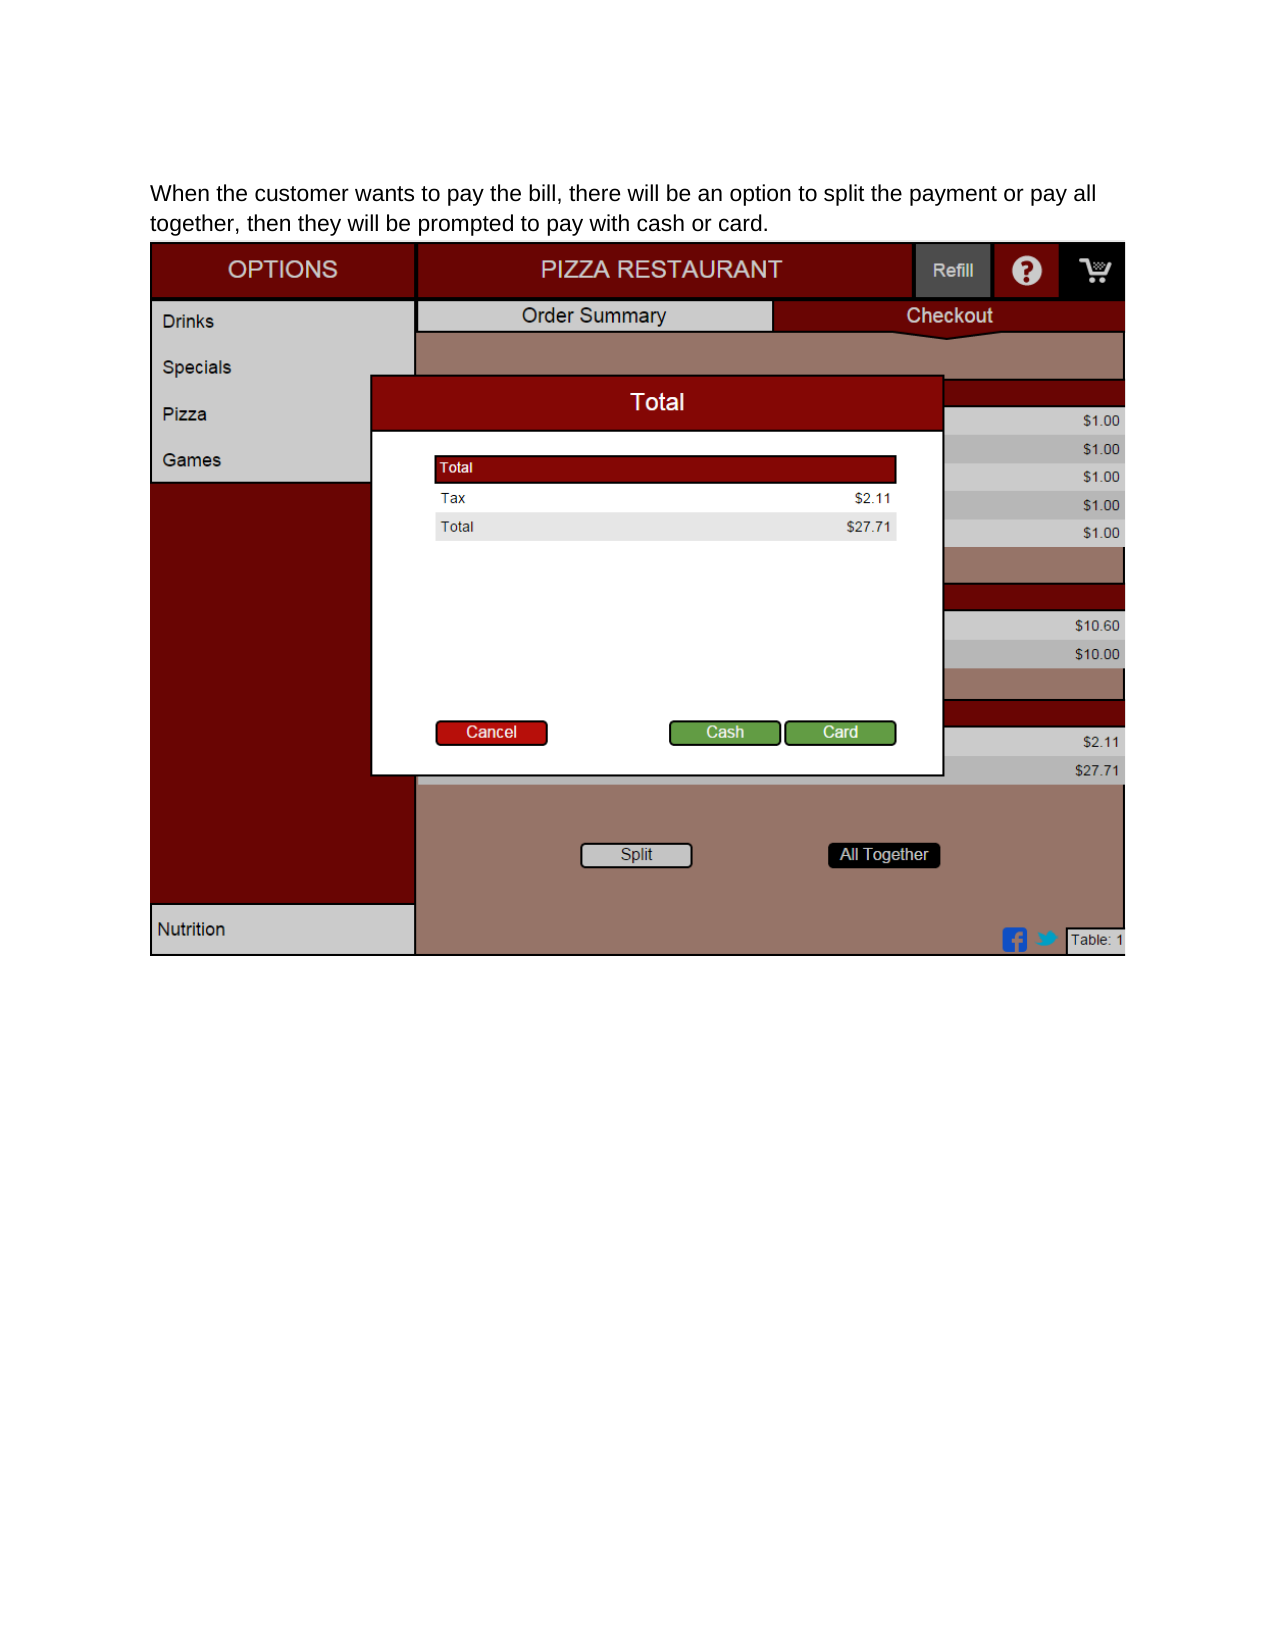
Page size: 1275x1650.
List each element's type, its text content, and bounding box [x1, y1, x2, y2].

text When the customer wants to pay the bill, there will be an option to split the payment or pay all together, then they will be prompted to pay with cash or card. [150, 180, 1125, 237]
picture [150, 240, 1125, 956]
